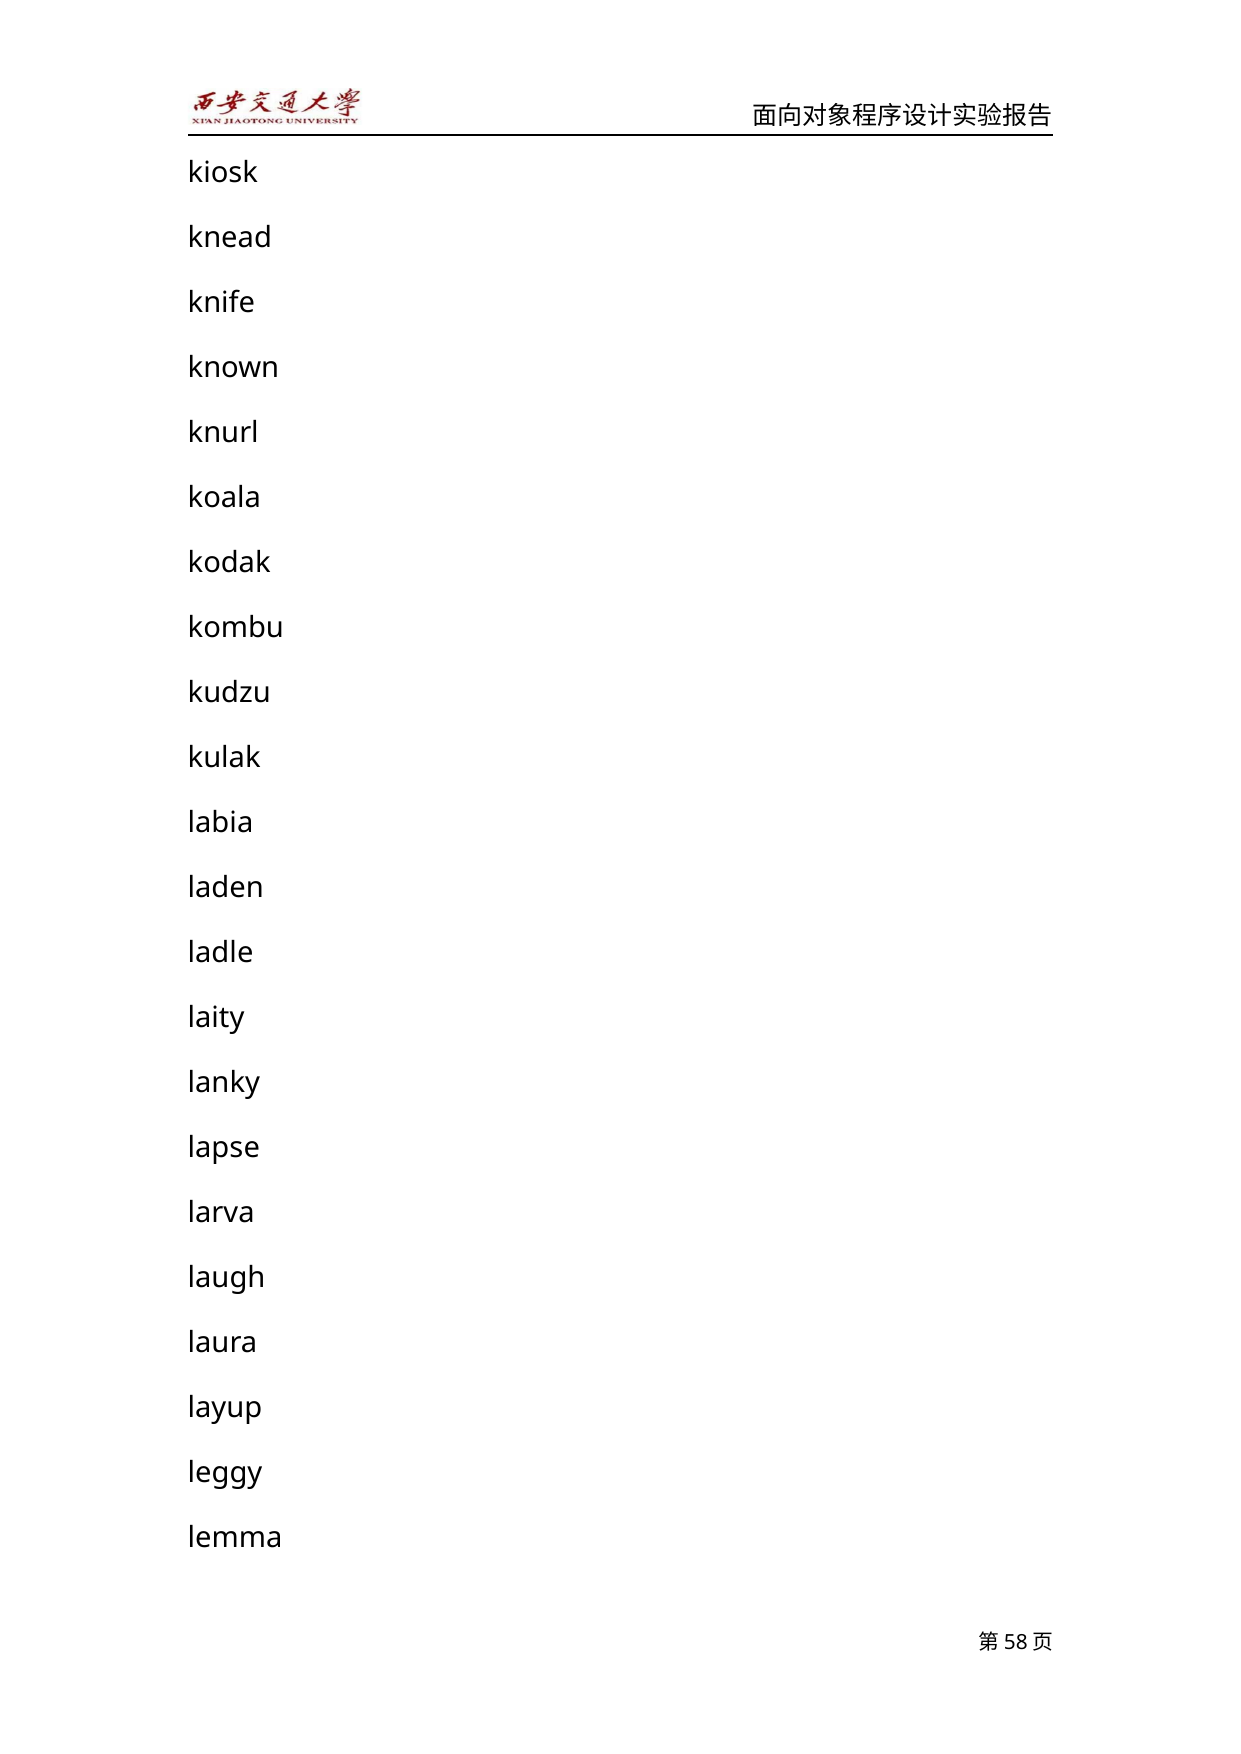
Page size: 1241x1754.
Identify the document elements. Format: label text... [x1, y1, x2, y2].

text layup [187, 1373, 1053, 1438]
text kulak [187, 723, 1053, 788]
text kudzu [187, 658, 1053, 723]
picture [187, 88, 363, 125]
text kiosk [187, 138, 1053, 203]
text kombu [187, 593, 1053, 658]
text knead [187, 203, 1053, 268]
text ladle [187, 918, 1053, 983]
text laura [187, 1308, 1053, 1373]
text lemma [187, 1503, 1053, 1568]
text knurl [187, 398, 1053, 463]
text kodak [187, 528, 1053, 593]
text known [187, 333, 1053, 398]
text lanky [187, 1048, 1053, 1113]
text leggy [187, 1438, 1053, 1503]
text laugh [187, 1243, 1053, 1308]
text labia [187, 788, 1053, 853]
text laden [187, 853, 1053, 918]
text larva [187, 1178, 1053, 1243]
text laity [187, 983, 1053, 1048]
text knife [187, 268, 1053, 333]
text koala [187, 463, 1053, 528]
text lapse [187, 1113, 1053, 1178]
